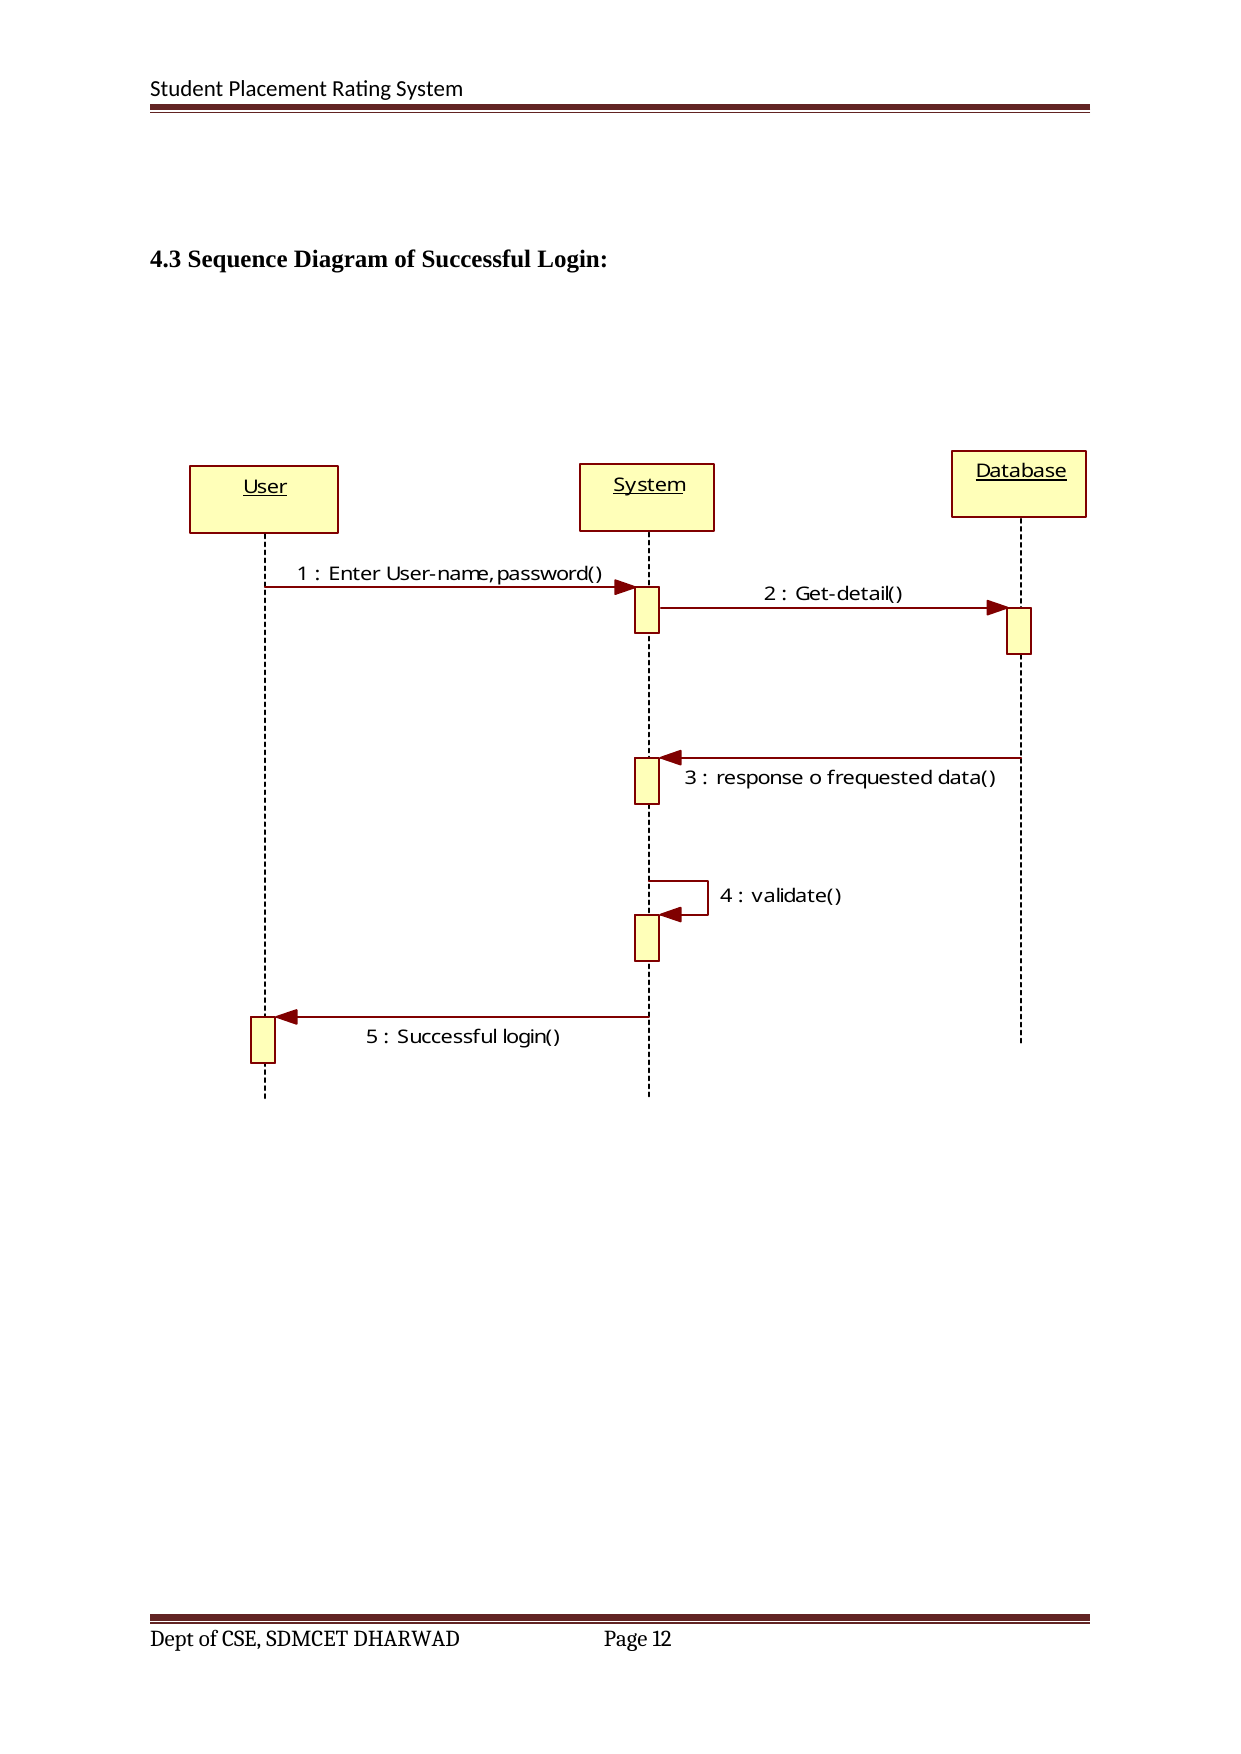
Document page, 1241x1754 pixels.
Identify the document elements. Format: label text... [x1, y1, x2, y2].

text 4.3 Sequence Diagram of Successful Login: [150, 244, 1090, 273]
